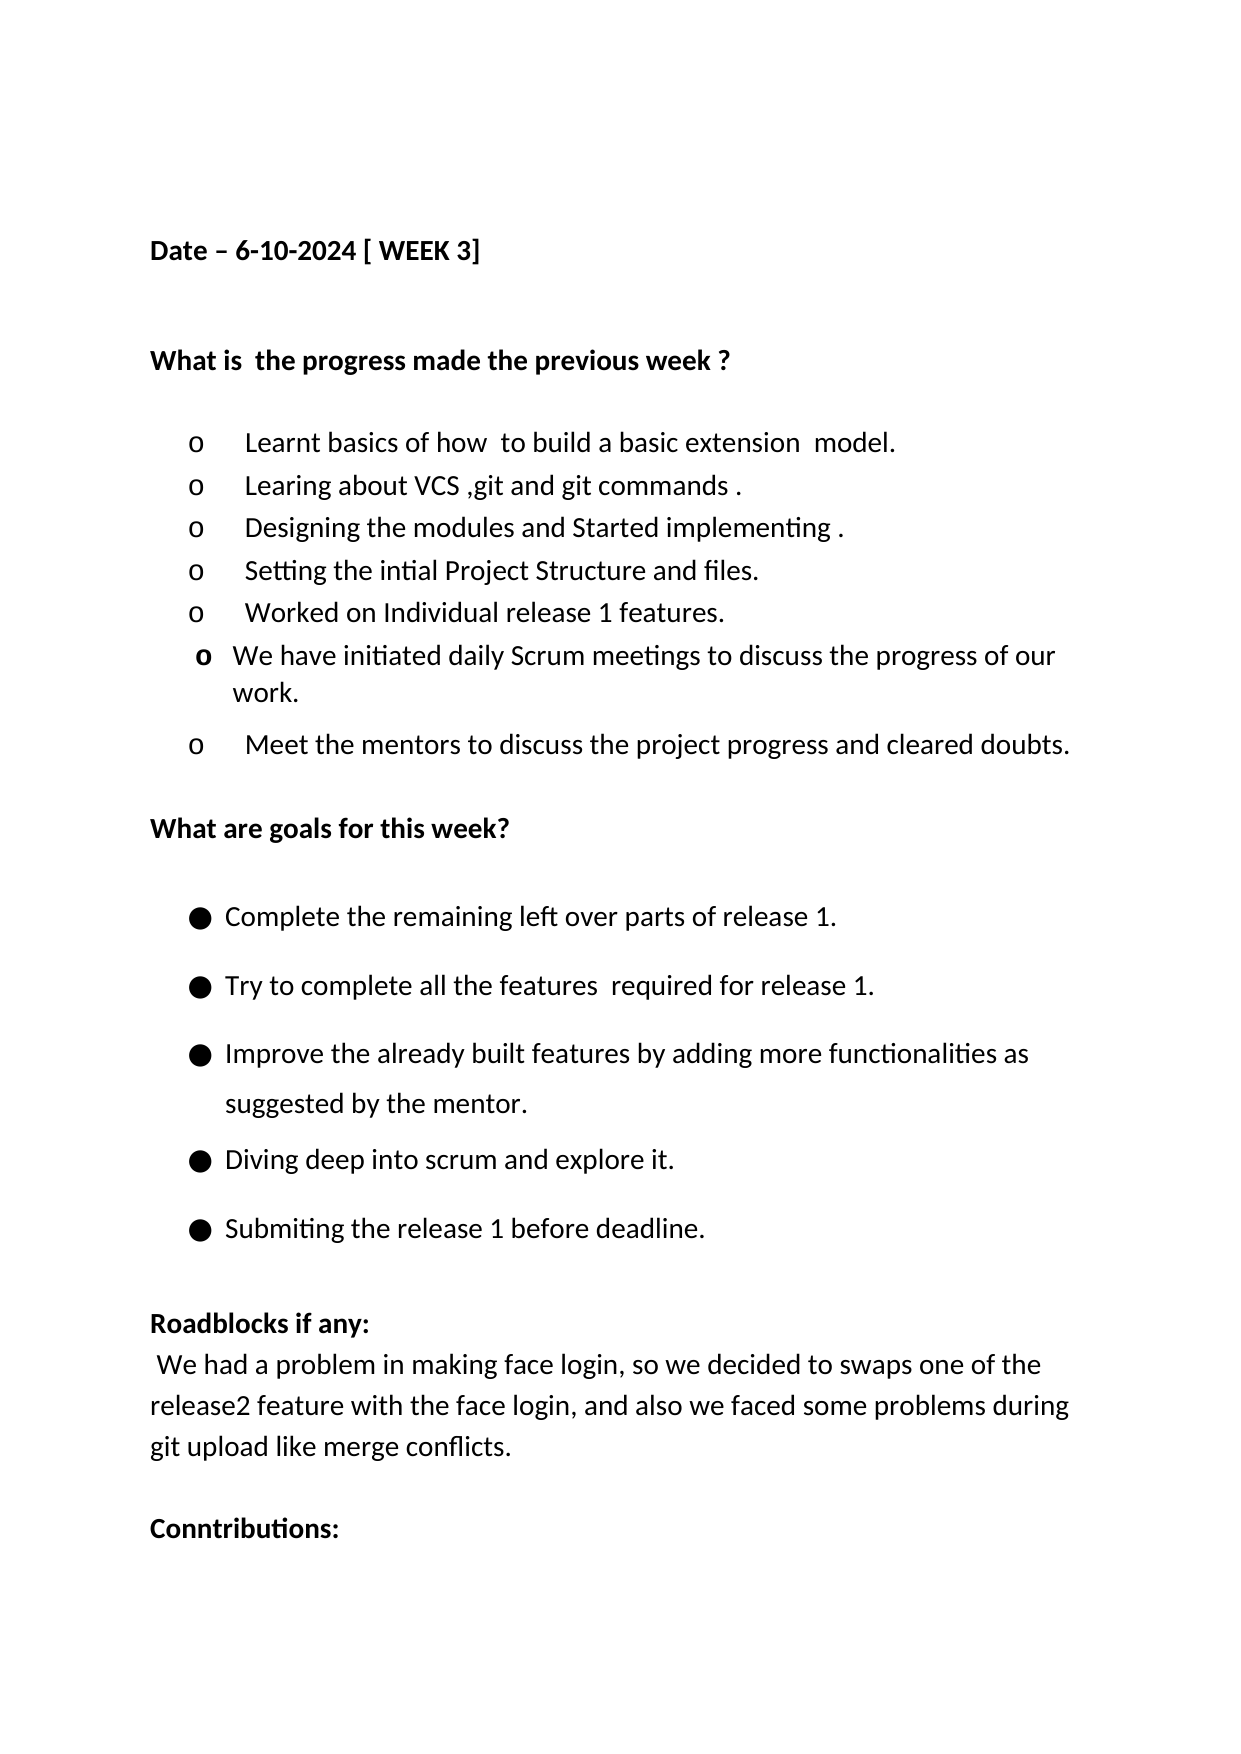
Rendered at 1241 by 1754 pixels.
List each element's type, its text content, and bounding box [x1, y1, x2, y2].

text Roadblocks if any: [150, 1305, 1090, 1341]
list Learing about VCS ,git and git commands . [187, 467, 1090, 504]
list Setting the intial Project Structure and files. [187, 552, 1090, 589]
list Learnt basics of how to build a basic extension model. [187, 424, 1090, 461]
text Date – 6-10-2024 [ WEEK 3] [150, 232, 1090, 267]
text What are goals for this week? [150, 810, 1090, 846]
text What is the progress made the previous week ? [150, 342, 1090, 378]
list We have initiated daily Scrum meetings to discuss the progress of our work. [195, 637, 1090, 710]
list Complete the remaining left over parts of release 1. [187, 883, 1090, 943]
list Designing the modules and Started implementing . [187, 509, 1090, 546]
list Improve the already built features by adding more functionalities as suggested by the mentor. [187, 1021, 1090, 1121]
list Diving deep into scrum and explore it. [187, 1127, 1090, 1186]
text We had a problem in making face login, so we decided to swaps one of the release2 feature with the face login, and also we faced some problems during git upload like merge conflicts. [150, 1346, 1090, 1463]
list Submiting the release 1 before deadline. [187, 1195, 1090, 1255]
list Try to complete all the features required for release 1. [187, 952, 1090, 1012]
list Meet the mentors to discuss the project progress and cleared doubts. [187, 726, 1090, 763]
text Conntributions: [150, 1510, 1090, 1545]
list Worked on Individual release 1 features. [187, 594, 1090, 631]
